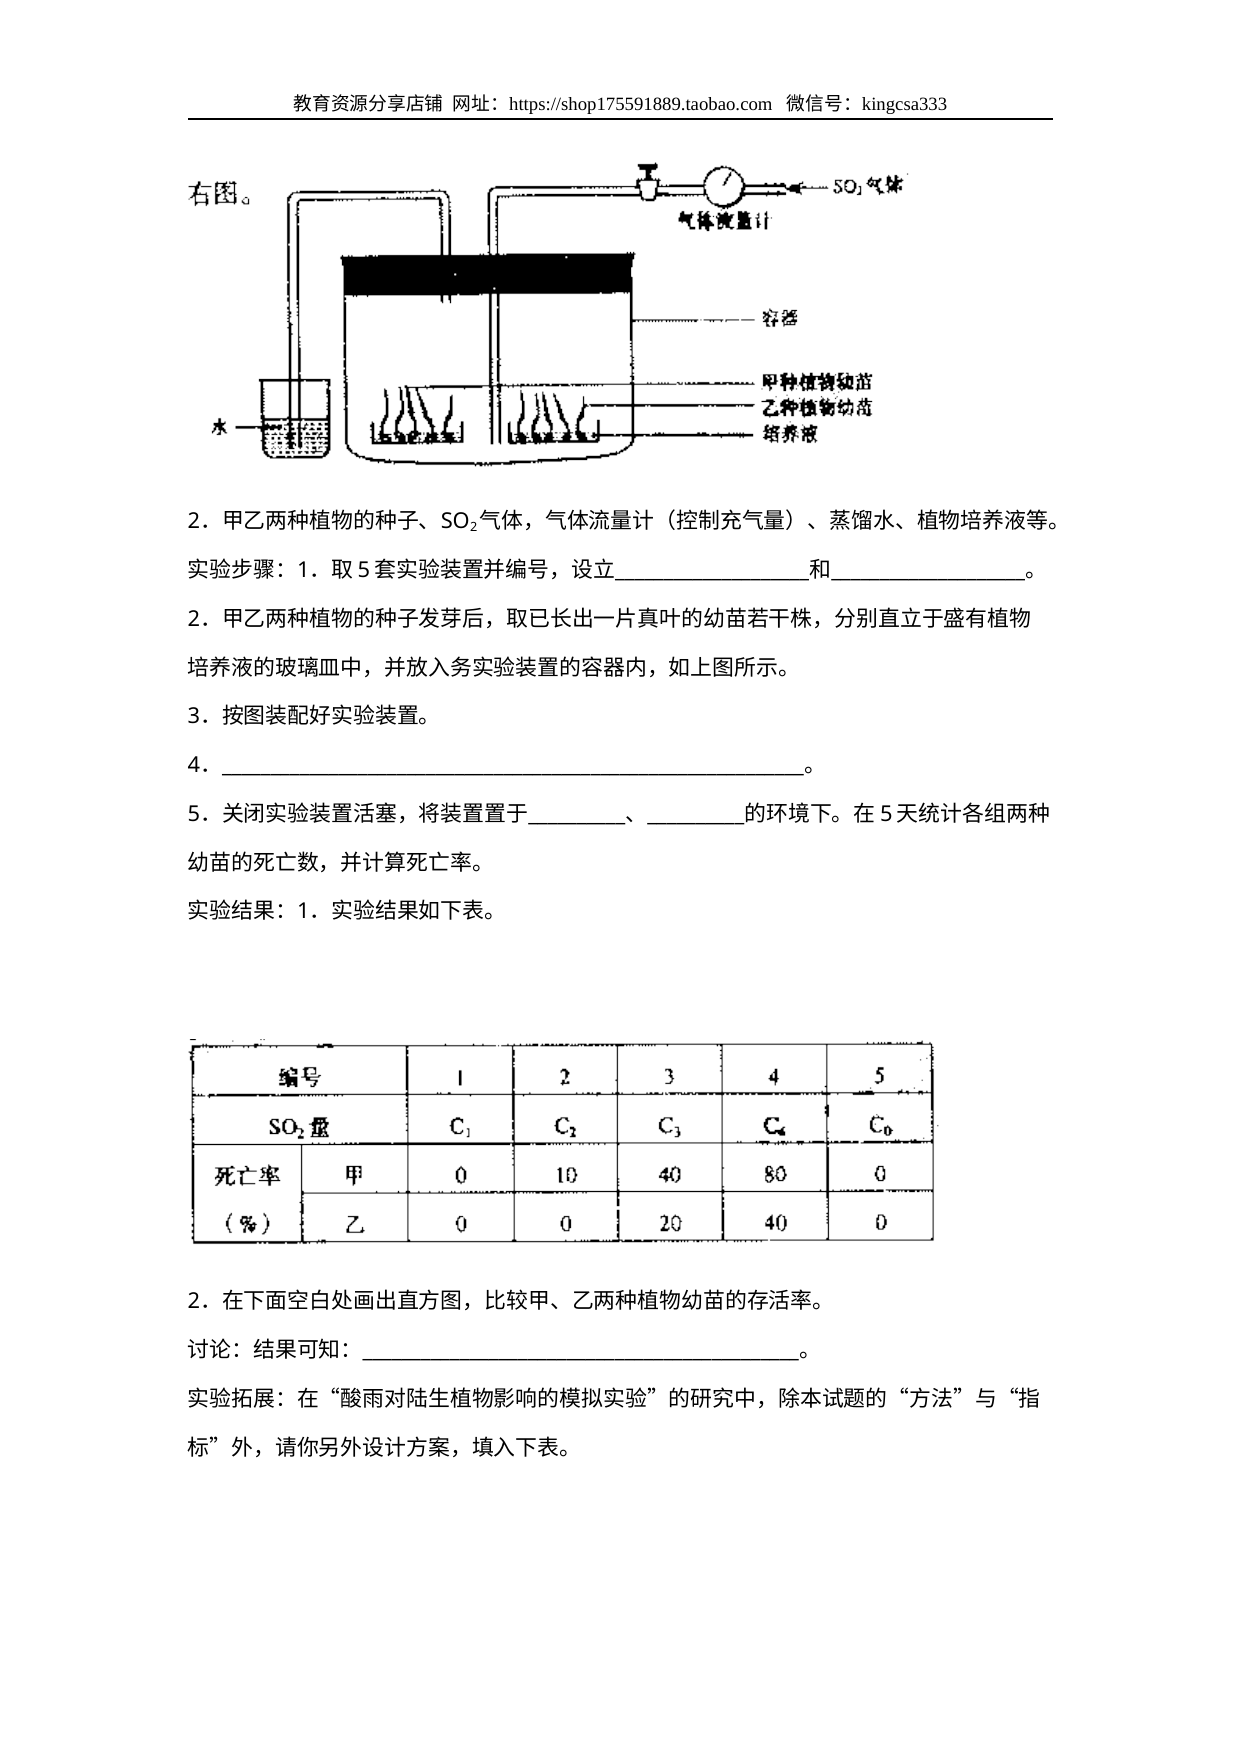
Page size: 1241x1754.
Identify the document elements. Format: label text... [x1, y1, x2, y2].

picture [187, 162, 929, 470]
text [187, 162, 1053, 584]
picture [187, 1039, 942, 1249]
